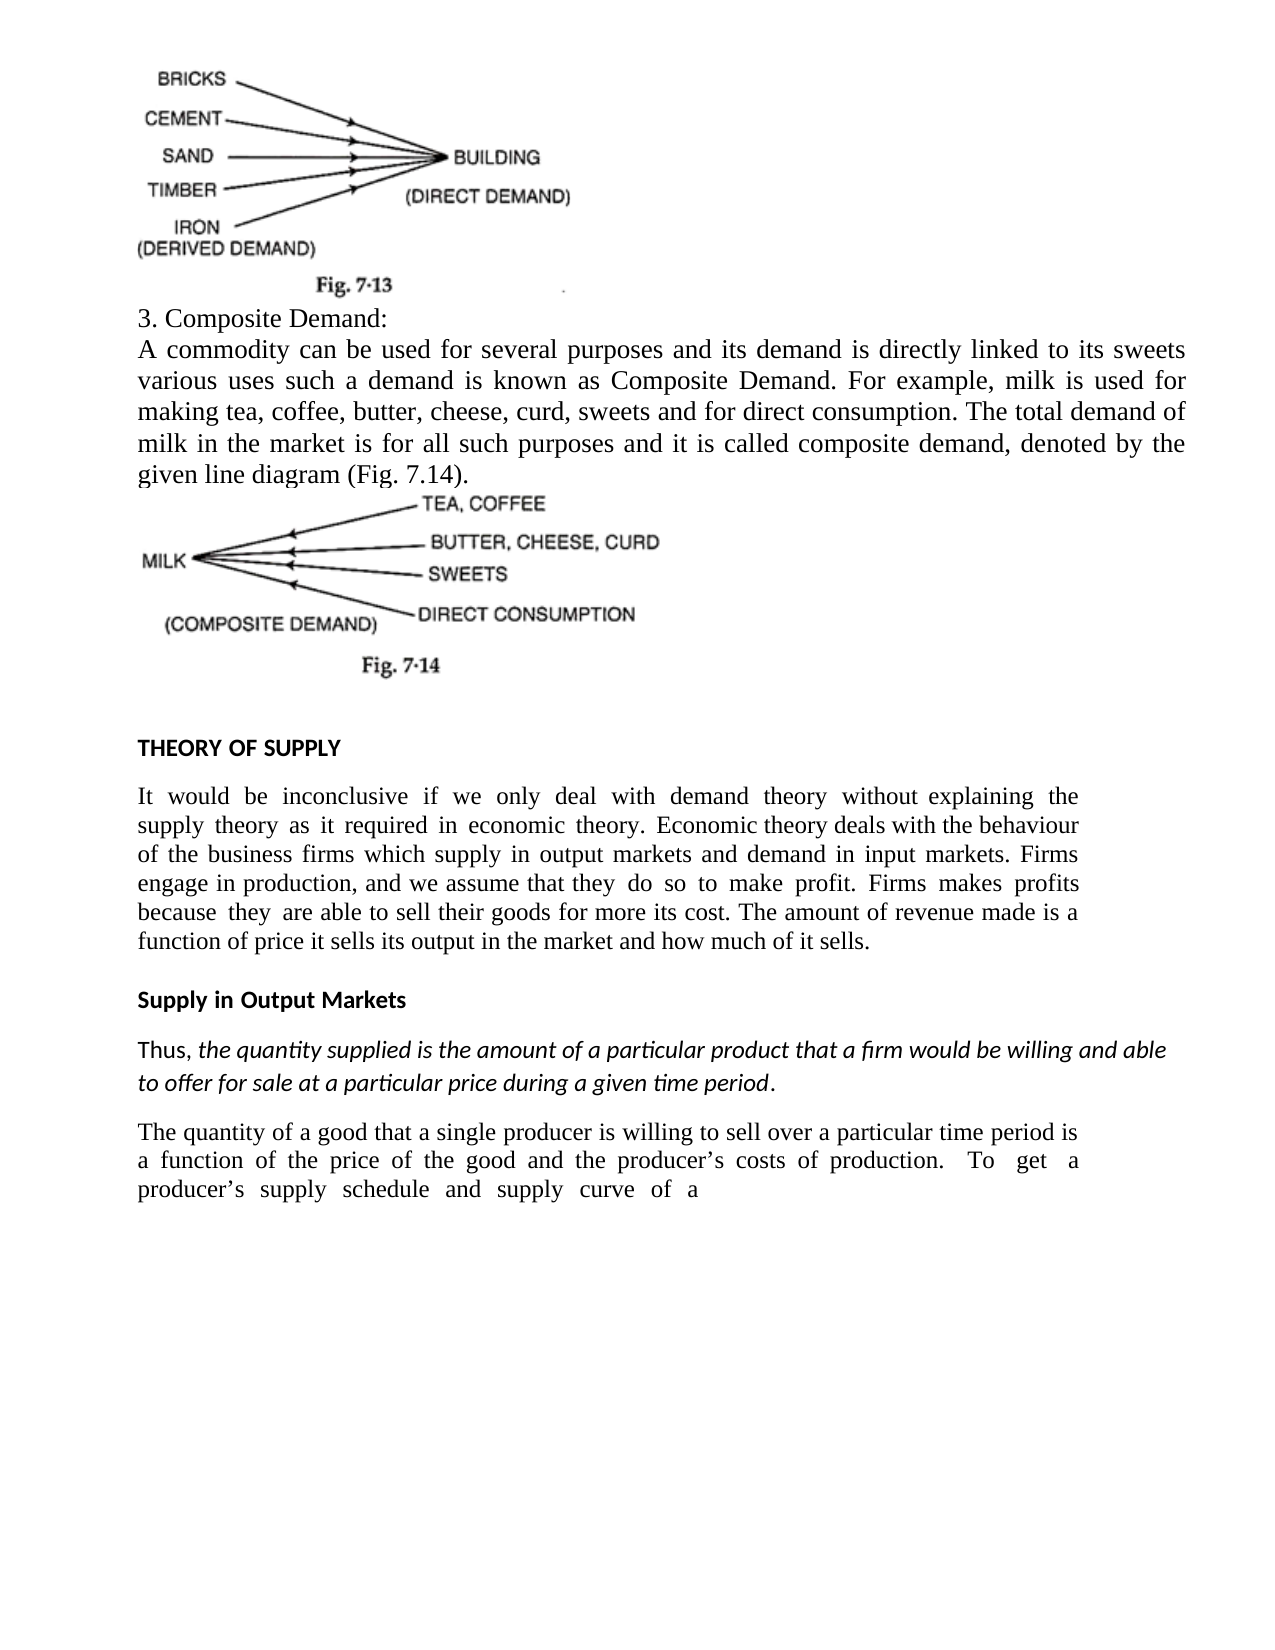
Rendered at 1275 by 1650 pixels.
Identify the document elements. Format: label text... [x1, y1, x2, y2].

picture [137, 488, 663, 680]
text 3. Composite Demand: [137, 302, 1187, 333]
text It would be inconclusive if we only deal with demand theory without explaining the supply theory as it required in economic theory. Economic theory deals with the behaviour of the business firms which supply in output markets and demand in input markets. Firms engage in production, and we assume that they do so to make profit. Firms makes profits because they are able to sell their goods for more its cost. The amount of revenue made is a function of price it sells its output in the market and how much of it sells. [137, 781, 1079, 955]
text Supply in Output Markets [137, 984, 1187, 1015]
text Thus, the quantity supplied is the amount of a particular product that a firm would be willing and able to offer for sale at a particular price during a given time period. [137, 1034, 1187, 1097]
text The quantity of a good that a single producer is willing to sell over a particular time period is a function of the price of the good and the producer’s costs of production. To get a producer’s supply schedule and supply curve of a [137, 1117, 1079, 1203]
text THEORY OF SUPPLY [137, 732, 1187, 762]
picture [137, 64, 571, 302]
text A commodity can be used for several purposes and its demand is directly linked to its sweets various uses such a demand is known as Composite Demand. For example, milk is used for making tea, coffee, butter, cheese, curd, sweets and for direct consumption. The total demand of milk in the market is for all such purposes and it is called composite demand, denoted by the given line diagram (Fig. 7.14). [137, 333, 1187, 489]
